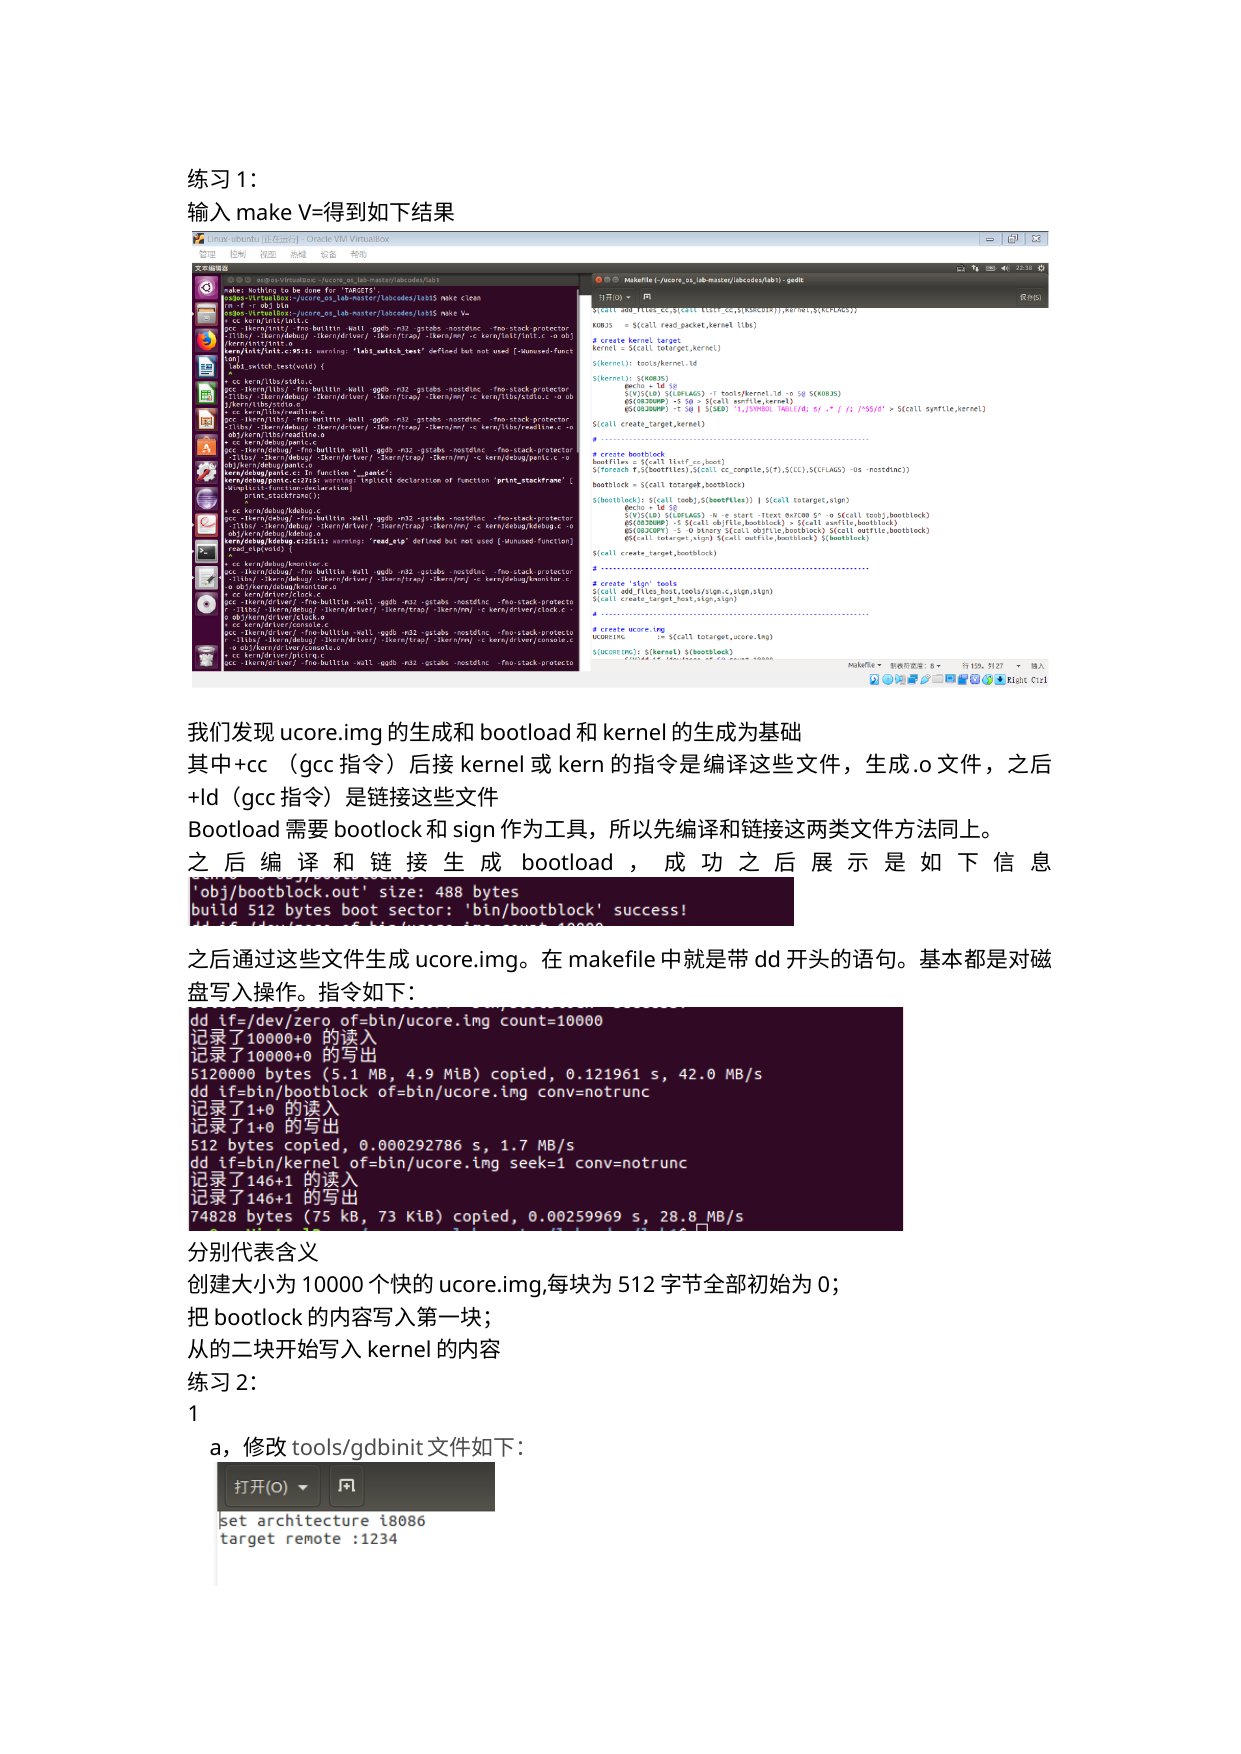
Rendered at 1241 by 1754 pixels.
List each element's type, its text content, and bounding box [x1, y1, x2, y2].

text Bootload需要bootlock和sign作为工具，所以先编译和链接这两类文件方法同上。 [187, 812, 1053, 844]
text 把bootlock的内容写入第一块； [187, 1299, 1053, 1332]
text 输入make V=得到如下结果 [187, 194, 1053, 227]
text 从的二块开始写入kernel的内容 [187, 1332, 1053, 1364]
text 创建大小为10000个快的ucore.img,每块为512字节全部初始为0； [187, 1267, 1053, 1299]
text 我们发现ucore.img的生成和bootload和kernel的生成为基础 [187, 714, 1053, 747]
text 分别代表含义 [187, 1234, 1053, 1267]
text 之后通过这些文件生成ucore.img。在makefile中就是带dd开头的语句。基本都是对磁盘写入操作。指令如下： [187, 942, 1053, 1007]
text 1 [187, 1397, 1053, 1429]
text 之后编译和链接生成bootload，成功之后展示是如下信息 [187, 844, 1053, 942]
text 练习1： [187, 162, 1053, 194]
text 练习2： [187, 1364, 1053, 1397]
picture [187, 227, 1053, 692]
text 其中+cc （gcc指令）后接kernel或kern的指令是编译这些文件，生成.o文件，之后+ld（gcc指令）是链接这些文件 [187, 747, 1053, 812]
text a，修改tools/gdbinit文件如下： [187, 1429, 1053, 1462]
